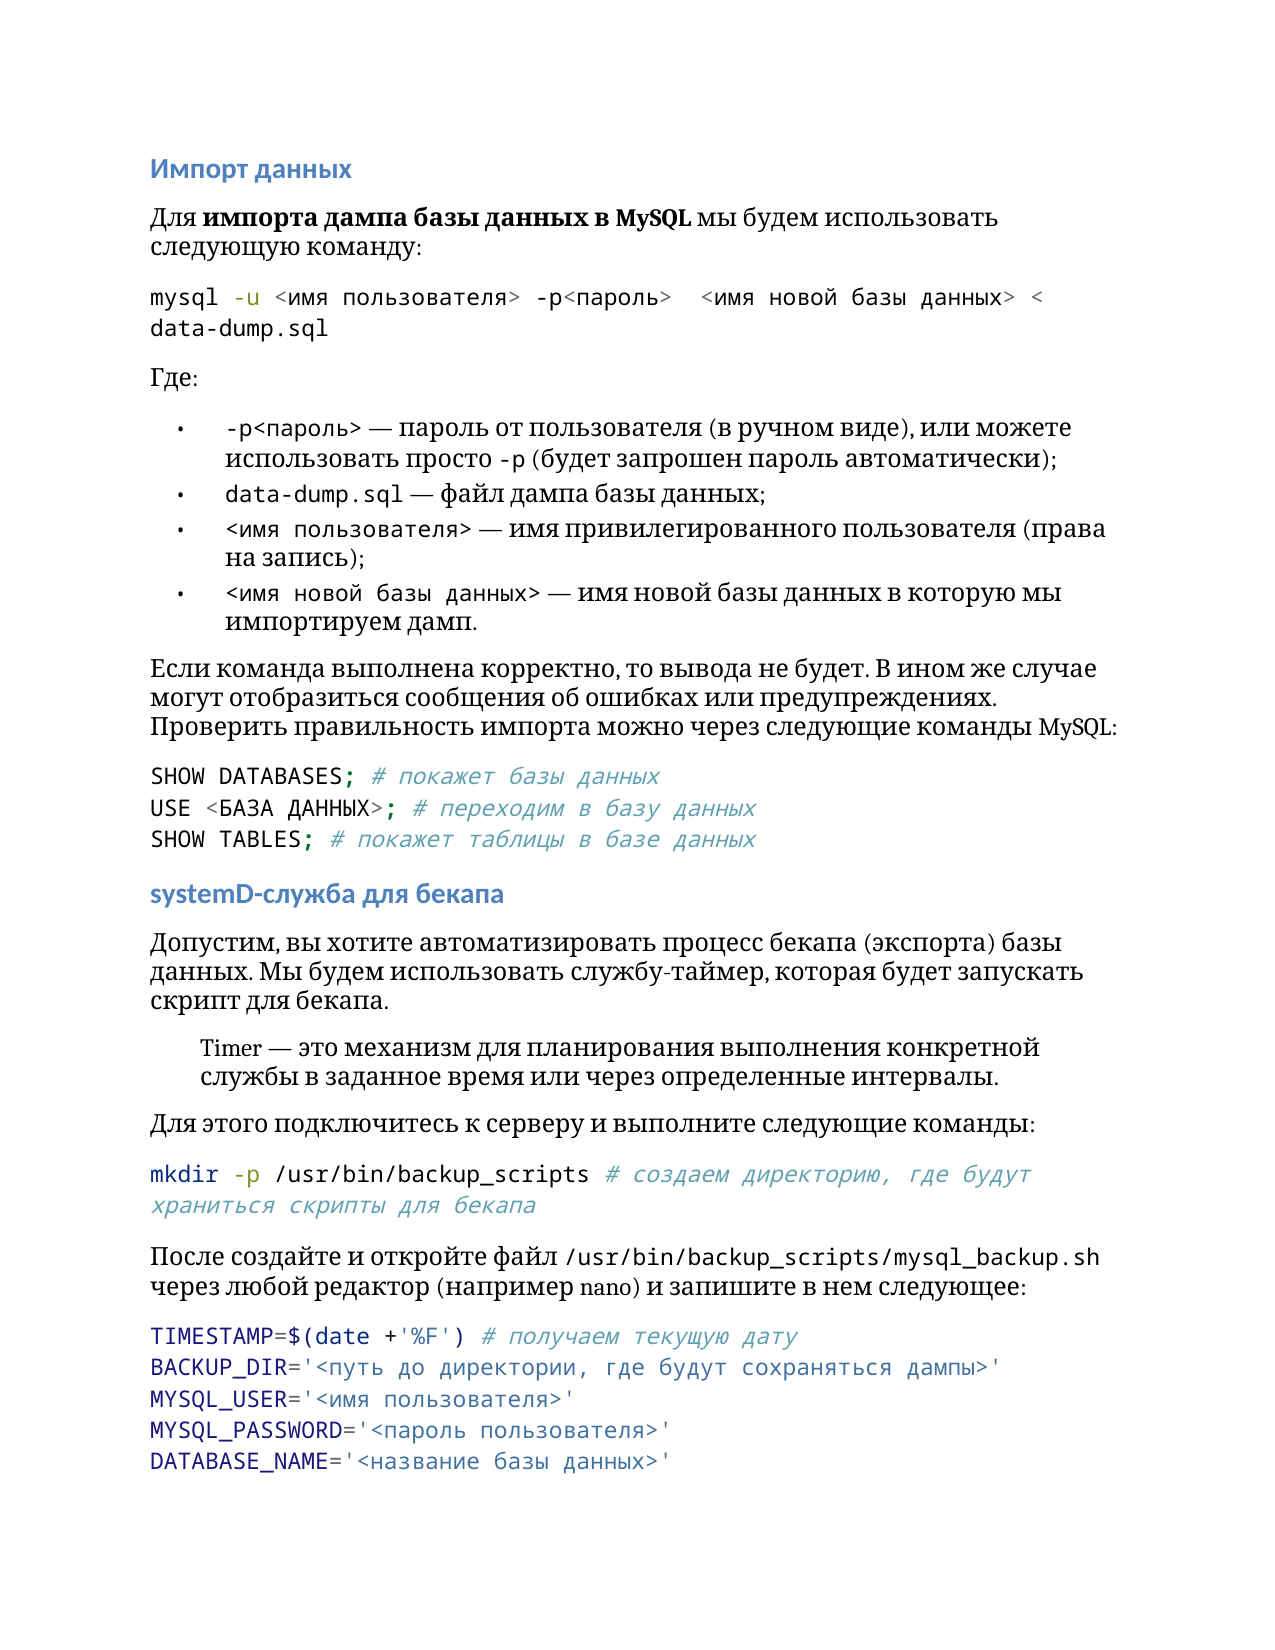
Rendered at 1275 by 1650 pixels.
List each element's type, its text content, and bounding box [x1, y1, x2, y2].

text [150, 1320, 1125, 1476]
text Если команда выполнена корректно, то вывода не будет. В ином же случае могут отобразиться сообщения об ошибках или предупреждениях. Проверить правильность импорта можно через следующие команды MySQL: [150, 655, 1125, 741]
text Timer — это механизм для планирования выполнения конкретной службы в заданное время или через определенные интервалы. [200, 1034, 1075, 1092]
text SHOW DATABASES; # покажет базы данных USE <БАЗА ДАННЫХ>; # переходим в базу данных SHOW TABLES; # покажет таблицы в базе данных [150, 760, 1125, 854]
subtitle Импорт данных [150, 150, 1125, 186]
text mkdir -p /usr/bin/backup_scripts # создаем директорию, где будут храниться скрипты для бекапа [150, 1158, 1125, 1220]
list <имя новой базы данных> — имя новой базы данных в которую мы импортируем дамп. [175, 576, 1125, 636]
text После создайте и откройте файл /usr/bin/backup_scripts/mysql_backup.sh через любой редактор (например nano) и запишите в нем следующее: [150, 1241, 1125, 1301]
text mysql -u <имя пользователя> -p<пароль> <имя новой базы данных> < data-dump.sql [150, 281, 1125, 343]
text Для этого подключитесь к серверу и выполните следующие команды: [150, 1110, 1125, 1139]
list <имя пользователя> — имя привилегированного пользователя (права на запись); [175, 513, 1125, 573]
text Где: [150, 364, 1125, 393]
text Допустим, вы хотите автоматизировать процесс бекапа (экспорта) базы данных. Мы будем использовать службу-таймер, которая будет запускать скрипт для бекапа. [150, 929, 1125, 1015]
list -p<пароль> — пароль от пользователя (в ручном виде), или можете использовать просто -p (будет запрошен пароль автоматически); [175, 411, 1125, 474]
list data-dump.sql — файл дампа базы данных; [175, 478, 1125, 509]
subtitle systemD-служба для бекапа [150, 875, 1125, 910]
text Для импорта дампа базы данных в MySQL мы будем использовать следующую команду: [150, 204, 1125, 262]
